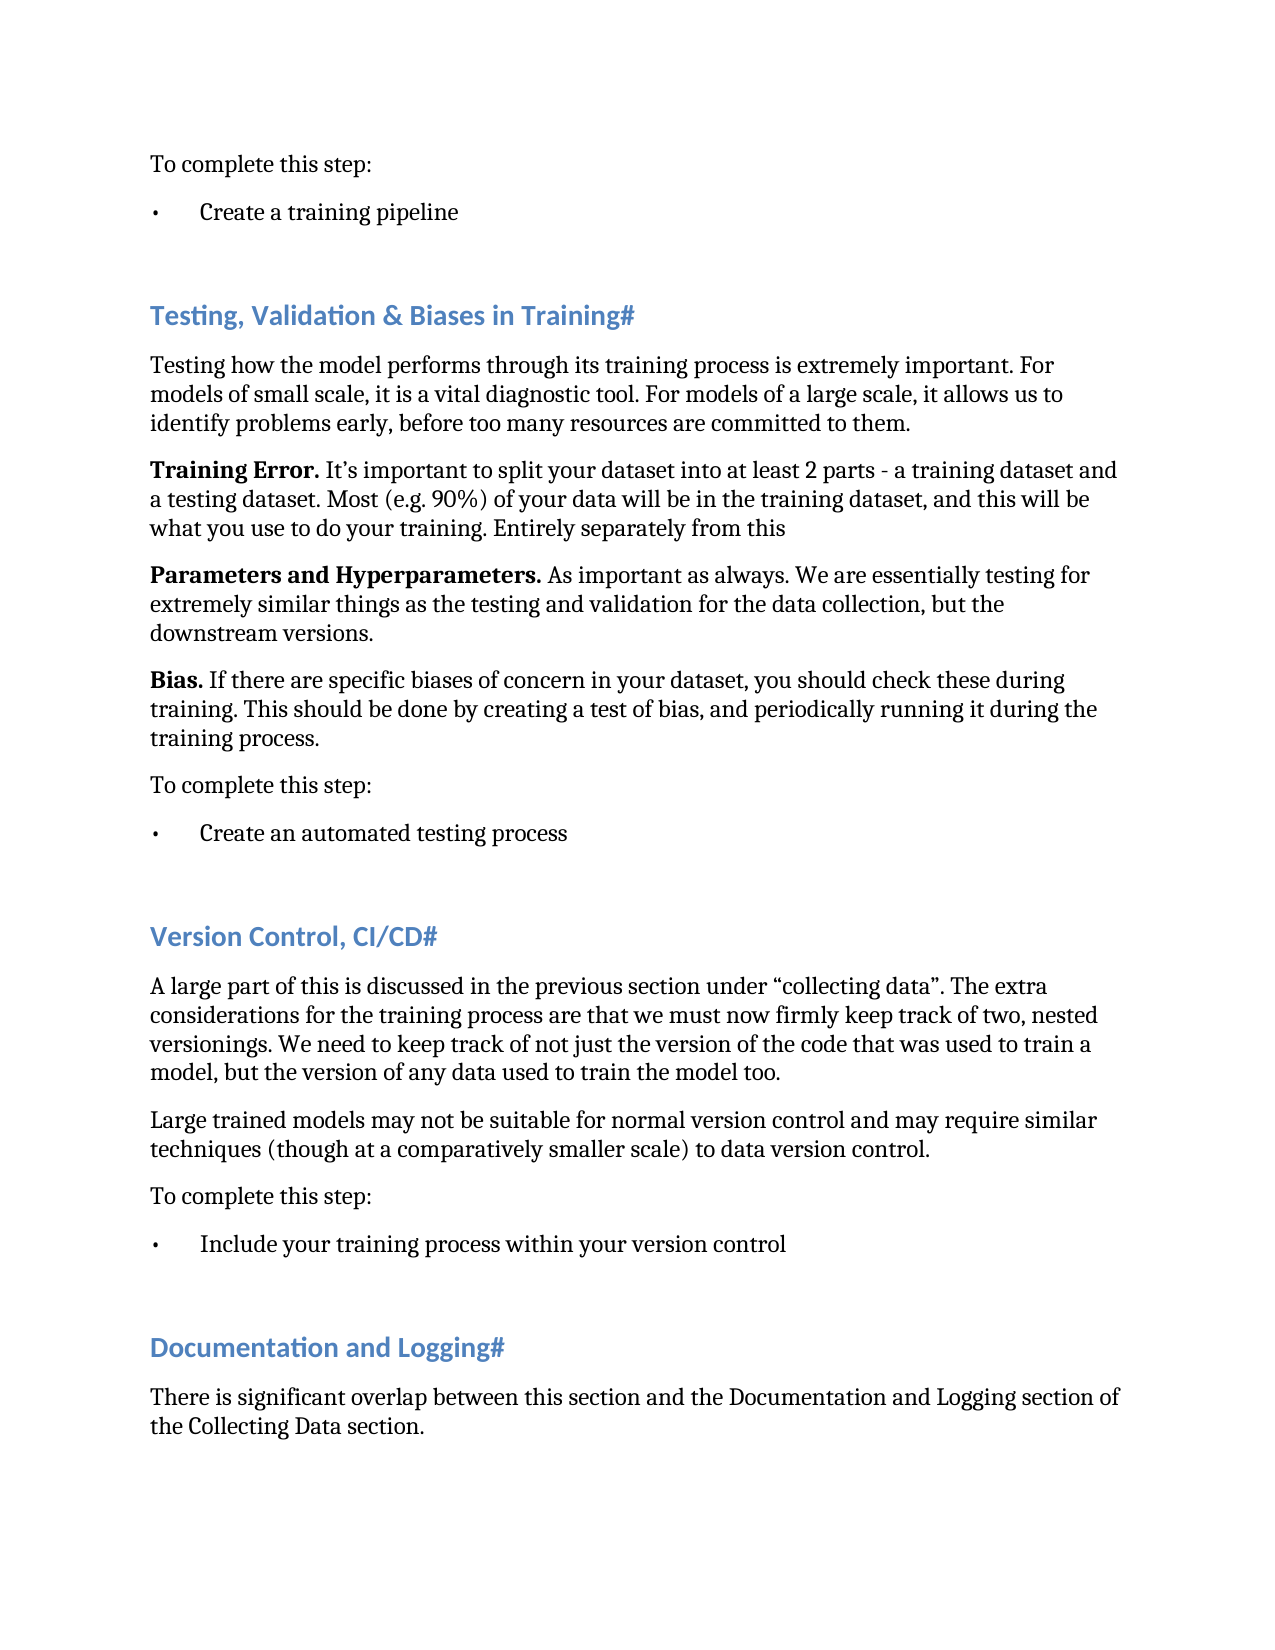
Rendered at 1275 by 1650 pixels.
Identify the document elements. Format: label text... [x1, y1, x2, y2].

text To complete this step: [150, 1182, 1125, 1211]
text There is significant overlap between this section and the Documentation and Logging section of the Collecting Data section. [150, 1383, 1125, 1441]
subtitle Documentation and Logging# [150, 1329, 1125, 1364]
text Bias. If there are specific biases of concern in your dataset, you should check these during training. This should be done by creating a test of bias, and periodically running it during the training process. [150, 666, 1125, 752]
text Parameters and Hyperparameters. As important as always. We are essentially testing for extremely similar things as the testing and validation for the data collection, but the downstream versions. [150, 561, 1125, 647]
text A large part of this is discussed in the previous section under “collecting data”. The extra considerations for the training process are that we must now firmly keep track of two, nested versionings. We need to keep track of not just the version of the code that was used to train a model, but the version of any data used to train the model too. [150, 972, 1125, 1087]
text To complete this step: [150, 150, 1125, 179]
text Large trained models may not be suitable for normal version control and may require similar techniques (though at a comparatively smaller scale) to data version control. [150, 1106, 1125, 1163]
text To complete this step: [150, 771, 1125, 800]
list Include your training process within your version control [150, 1229, 1125, 1258]
list Create an automated testing process [150, 818, 1125, 847]
subtitle Testing, Validation & Biases in Training# [150, 297, 1125, 332]
subtitle Version Control, CI/CD# [150, 918, 1125, 953]
text Training Error. It’s important to split your dataset into at least 2 parts - a training dataset and a testing dataset. Most (e.g. 90%) of your data will be in the training dataset, and this will be what you use to do your training. Entirely separately from this [150, 456, 1125, 542]
text Testing how the model performs through its training process is extremely important. For models of small scale, it is a vital diagnostic tool. For models of a large scale, it allows us to identify problems early, before too many resources are committed to them. [150, 351, 1125, 437]
list Create a training pipeline [150, 197, 1125, 226]
